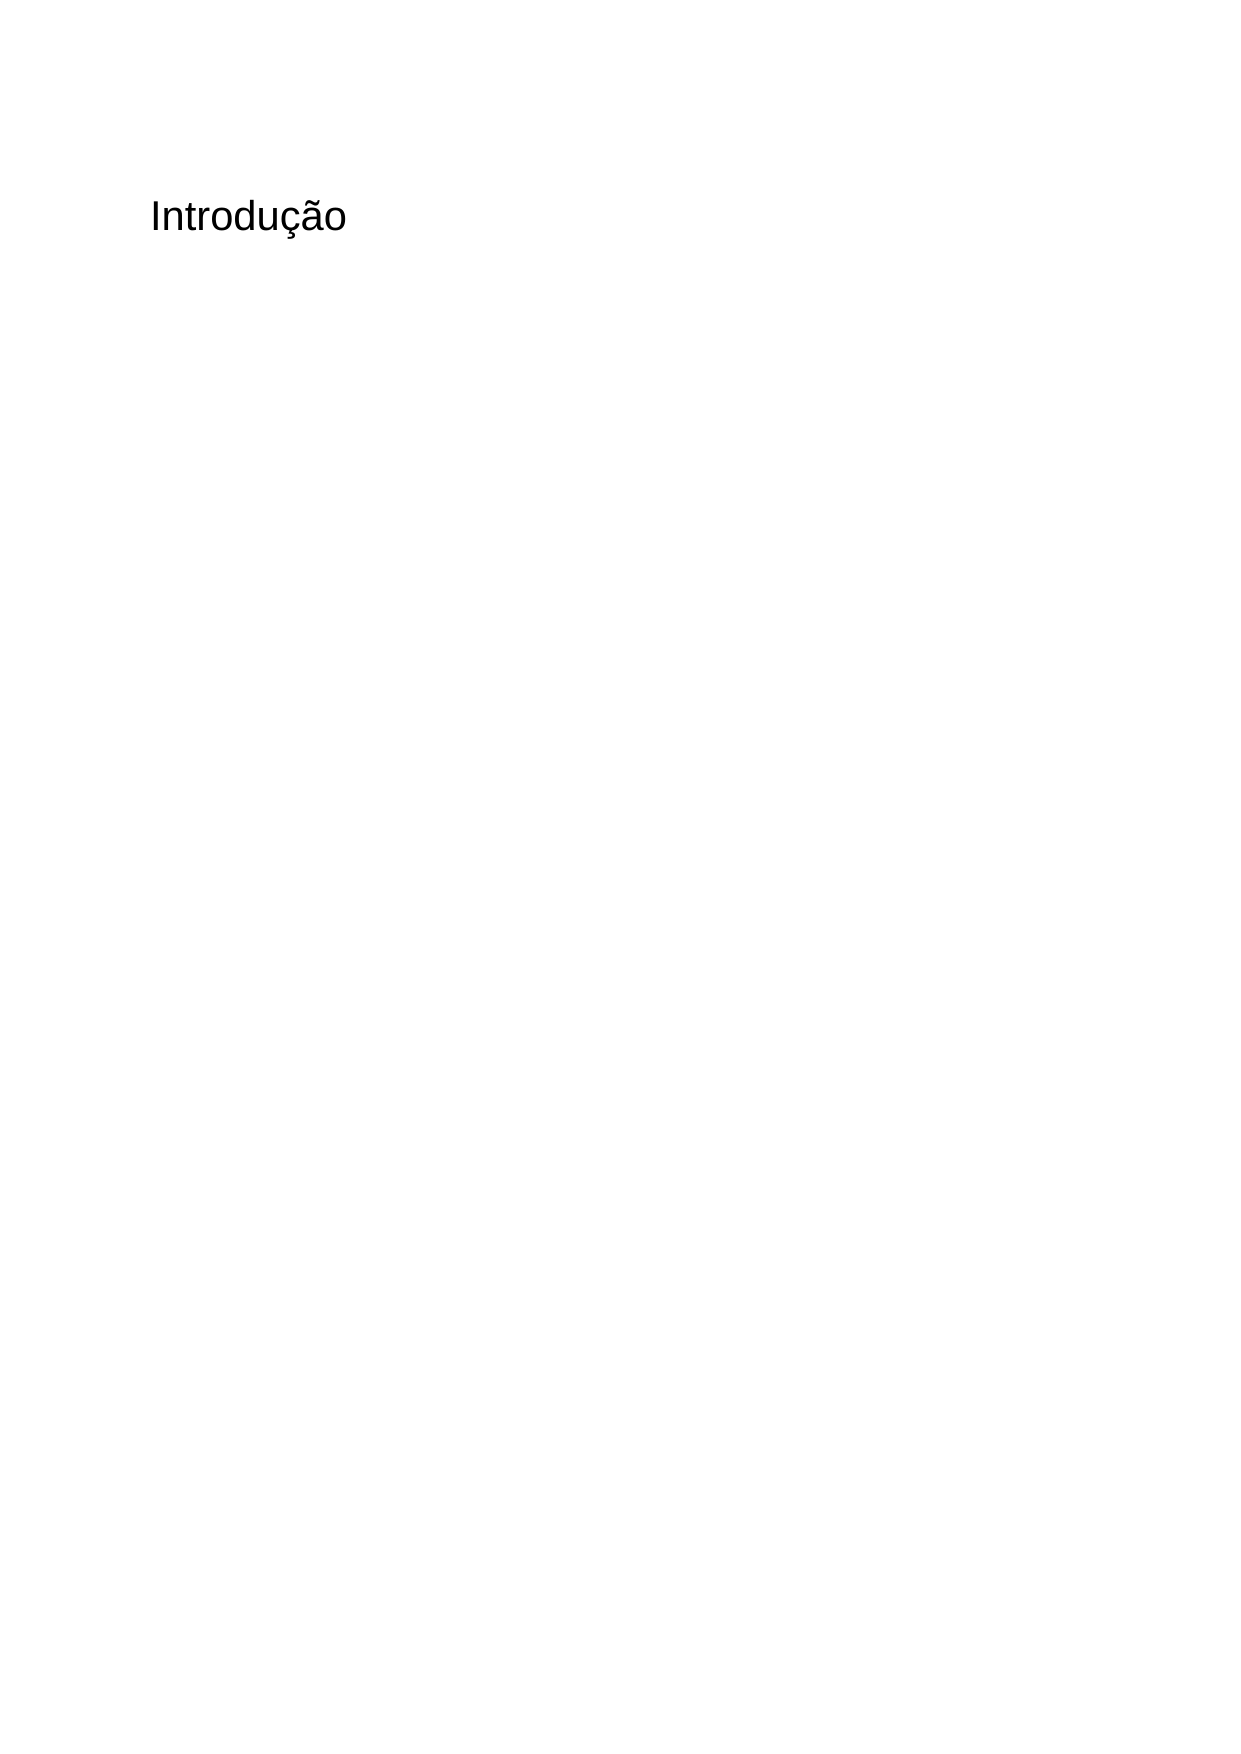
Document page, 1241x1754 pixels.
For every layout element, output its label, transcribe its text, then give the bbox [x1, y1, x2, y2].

subtitle Introdução [150, 192, 1090, 239]
